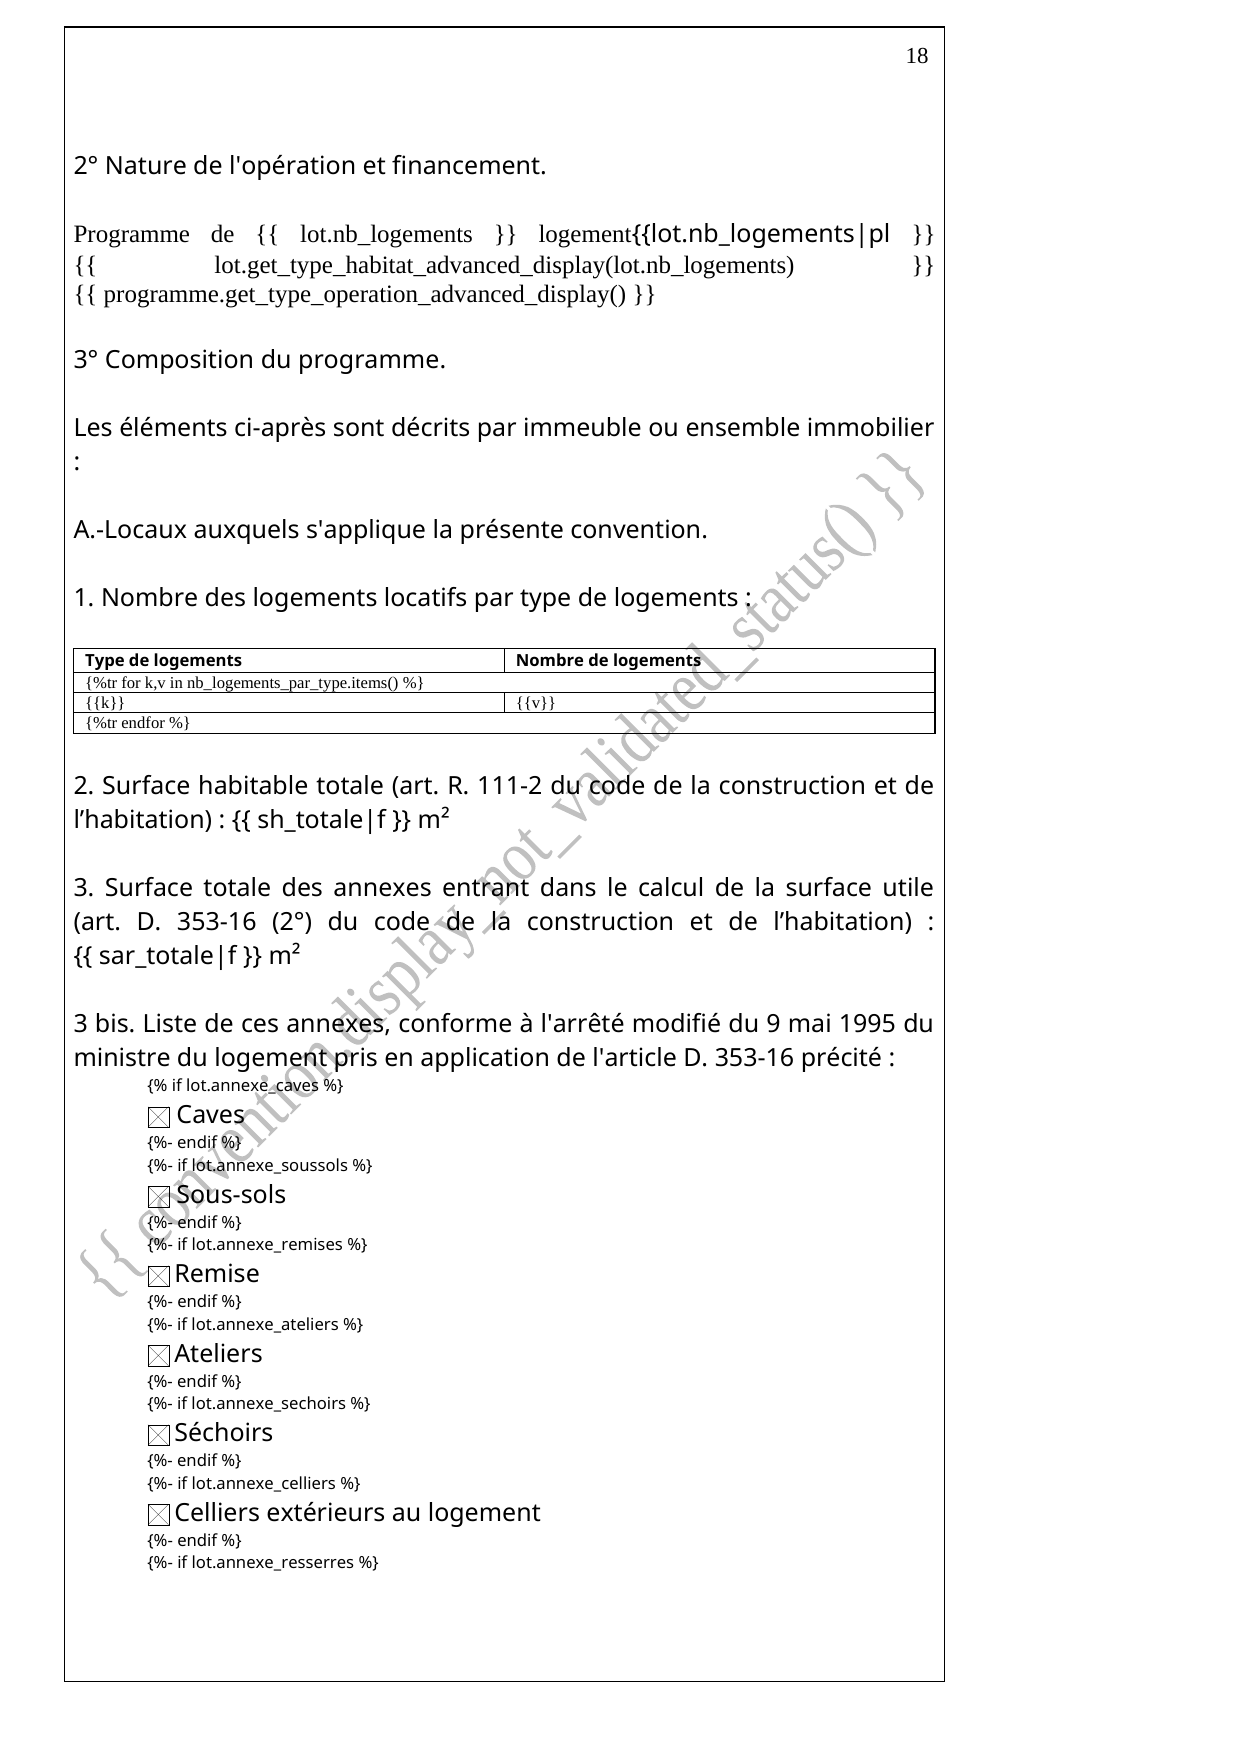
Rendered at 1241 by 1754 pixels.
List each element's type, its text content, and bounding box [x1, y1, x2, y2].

text 2. Surface habitable totale (art. R. 111-2 du code de la construction et de l’habitation) : {{ sh_totale|f }} m² [73, 767, 935, 836]
text Séchoirs [73, 1415, 935, 1449]
text {%- if lot.annexe_ateliers %} [73, 1312, 935, 1335]
text {%- endif %} [73, 1290, 935, 1312]
text 1. Nombre des logements locatifs par type de logements : [73, 580, 935, 614]
text {%- if lot.annexe_soussols %} [73, 1153, 935, 1176]
text {% if lot.annexe_caves %} [73, 1074, 935, 1097]
text {%- if lot.annexe_celliers %} [73, 1471, 935, 1494]
table_cell {%tr for k,v in nb_logements_par_type.items() %} [74, 673, 934, 692]
text Celliers extérieurs au logement [73, 1494, 935, 1528]
table_header Nombre de logements [505, 649, 934, 672]
text {%- endif %} [73, 1131, 935, 1153]
text Sous-sols [73, 1176, 935, 1210]
table_cell {{k}} [74, 693, 504, 712]
text Remise [73, 1256, 935, 1290]
text {%- endif %} [73, 1369, 935, 1392]
table_cell {{v}} [505, 693, 934, 712]
text {%- if lot.annexe_remises %} [73, 1233, 935, 1256]
text 3. Surface totale des annexes entrant dans le calcul de la surface utile (art. D. 353-16 (2°) du code de la construction et de l’habitation) : {{ sar_totale|f }} m² [73, 870, 935, 972]
text 2° Nature de l'opération et financement. [73, 148, 935, 182]
text {%- if lot.annexe_sechoirs %} [73, 1392, 935, 1415]
text A.-Locaux auxquels s'applique la présente convention. [73, 512, 935, 546]
text Caves [73, 1097, 935, 1131]
table_header Type de logements [74, 649, 504, 672]
text Ateliers [73, 1335, 935, 1369]
text {%- endif %} [73, 1528, 935, 1551]
text Programme de {{ lot.nb_logements }} logement{{lot.nb_logements|pl }}{{ lot.get_type_habitat_advanced_display(lot.nb_logements) }}{{ programme.get_type_operation_advanced_display() }} [73, 216, 935, 307]
text {%- endif %} [73, 1449, 935, 1471]
text Les éléments ci-après sont décrits par immeuble ou ensemble immobilier : [73, 409, 935, 478]
table_cell {%tr endfor %} [74, 713, 934, 732]
text 3 bis. Liste de ces annexes, conforme à l'arrêté modifié du 9 mai 1995 du ministre du logement pris en application de l'article D. 353-16 précité : [73, 1006, 935, 1074]
text {%- if lot.annexe_resserres %} [73, 1551, 935, 1574]
text {%- endif %} [73, 1210, 935, 1233]
text 3° Composition du programme. [73, 341, 935, 376]
